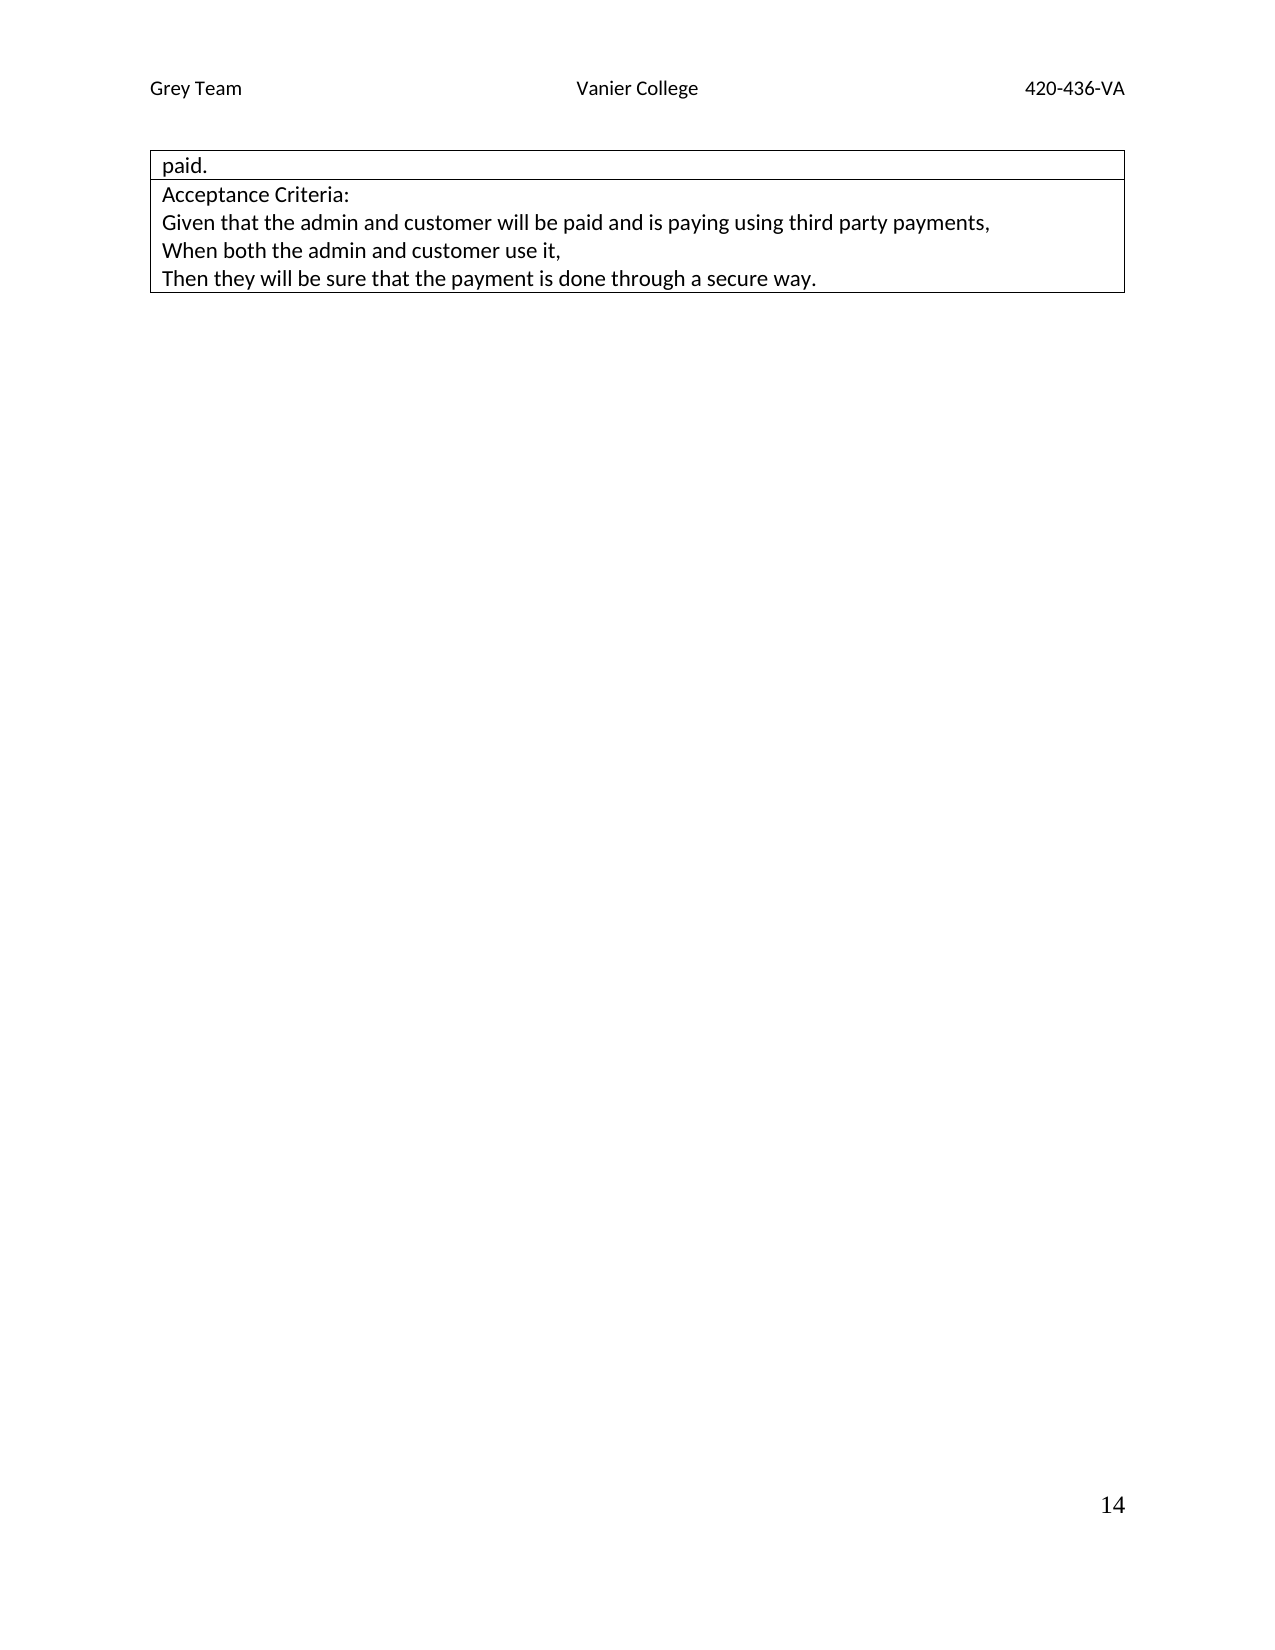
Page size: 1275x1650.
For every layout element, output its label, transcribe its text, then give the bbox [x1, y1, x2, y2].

table_cell Acceptance Criteria: Given that the admin and customer will be paid and is paying using third party payments, When both the admin and customer use it, Then they will be sure that the payment is done through a secure way. [151, 180, 1124, 292]
